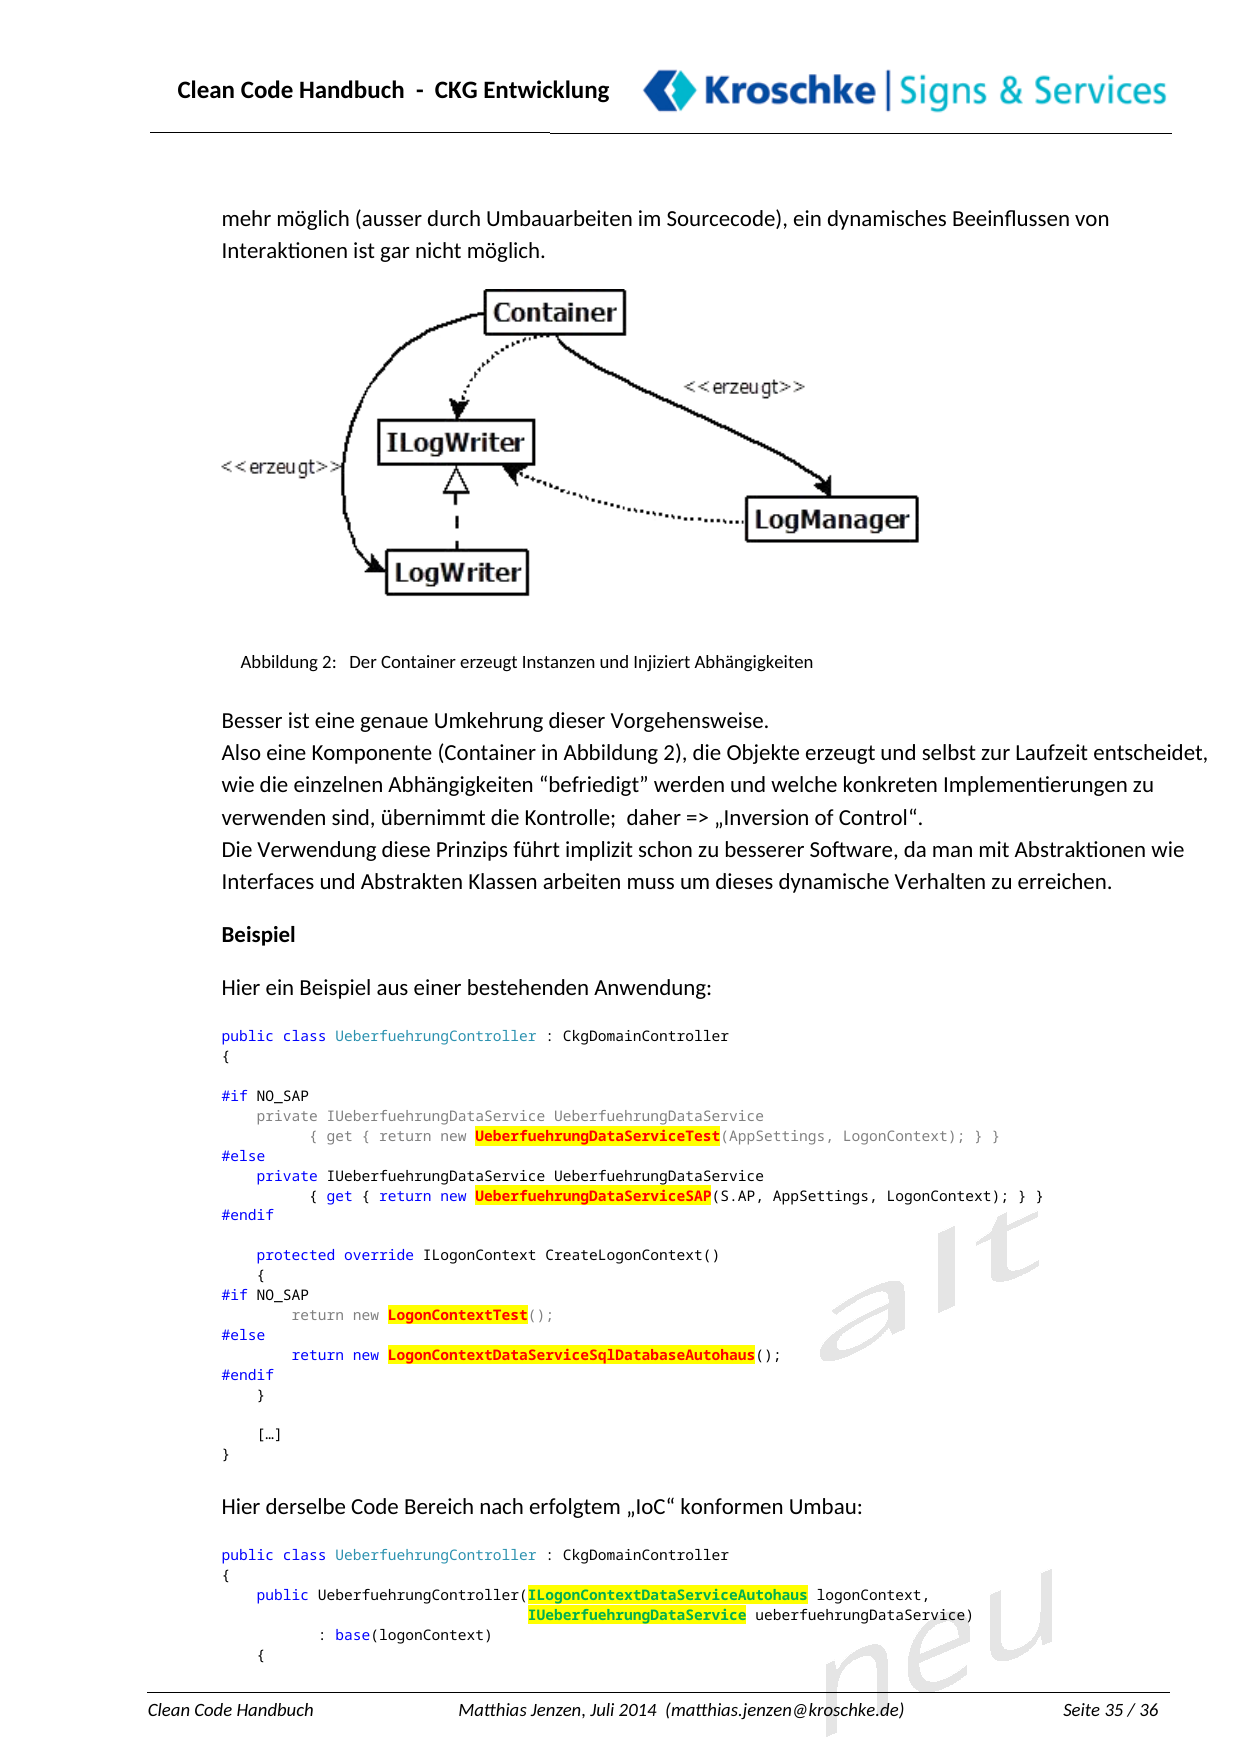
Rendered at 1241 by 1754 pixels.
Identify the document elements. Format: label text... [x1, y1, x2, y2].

text private IUeberfuehrungDataService UeberfuehrungDataService { get { return new UeberfuehrungDataServiceSAP(S.AP, AppSettings, LogonContext); } } [221, 1165, 1211, 1205]
picture [221, 289, 955, 618]
text public class UeberfuehrungController : CkgDomainController [221, 1026, 1211, 1046]
text Besser ist eine genaue Umkehrung dieser Vorgehensweise. Also eine Komponente (Container in Abbildung 2), die Objekte erzeugt und selbst zur Laufzeit entscheidet, wie die einzelnen Abhängigkeiten “befriedigt” werden und welche konkreten Implementierungen zu verwenden sind, übernimmt die Kontrolle; daher => „Inversion of Control“. Die Verwendung diese Prinzips führt implizit schon zu besserer Software, da man mit Abstraktionen wie Interfaces und Abstrakten Klassen arbeiten muss um dieses dynamische Verhalten zu erreichen. [221, 706, 1211, 895]
text #else [221, 1146, 1211, 1165]
text { [221, 1046, 1211, 1066]
text Hier ein Beispiel aus einer bestehenden Anwendung: [221, 973, 1211, 1001]
text return new LogonContextTest(); [221, 1305, 388, 1324]
text { [221, 1565, 1211, 1585]
text return new LogonContextDataServiceSqlDatabaseAutohaus(); [221, 1344, 1211, 1364]
text #endif [221, 1205, 1211, 1225]
text #if NO_SAP [221, 1285, 1211, 1305]
text #else [221, 1324, 1211, 1344]
text return new LogonContextTest(); [528, 1305, 1211, 1324]
text } [221, 1444, 1211, 1492]
text Hier derselbe Code Bereich nach erfolgtem „IoC“ konformen Umbau: [221, 1492, 1211, 1520]
text protected override ILogonContext CreateLogonContext() [221, 1245, 1211, 1265]
text #if NO_SAP [221, 1066, 1211, 1106]
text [221, 204, 1211, 264]
text public class UeberfuehrungController : CkgDomainController [221, 1545, 1211, 1565]
text { [221, 1265, 1211, 1285]
text } [221, 1384, 1211, 1404]
text […] [221, 1424, 1211, 1444]
picture [618, 58, 1185, 120]
text Beispiel [221, 920, 1211, 948]
text private IUeberfuehrungDataService UeberfuehrungDataService { get { return new UeberfuehrungDataServiceTest(AppSettings, LogonContext); } } [221, 1106, 1211, 1146]
text public UeberfuehrungController(ILogonContextDataServiceAutohaus logonContext, IUeberfuehrungDataService ueberfuehrungDataService) : base(logonContext) [221, 1585, 1211, 1644]
text #endif [221, 1364, 1211, 1384]
text { [221, 1644, 1211, 1664]
